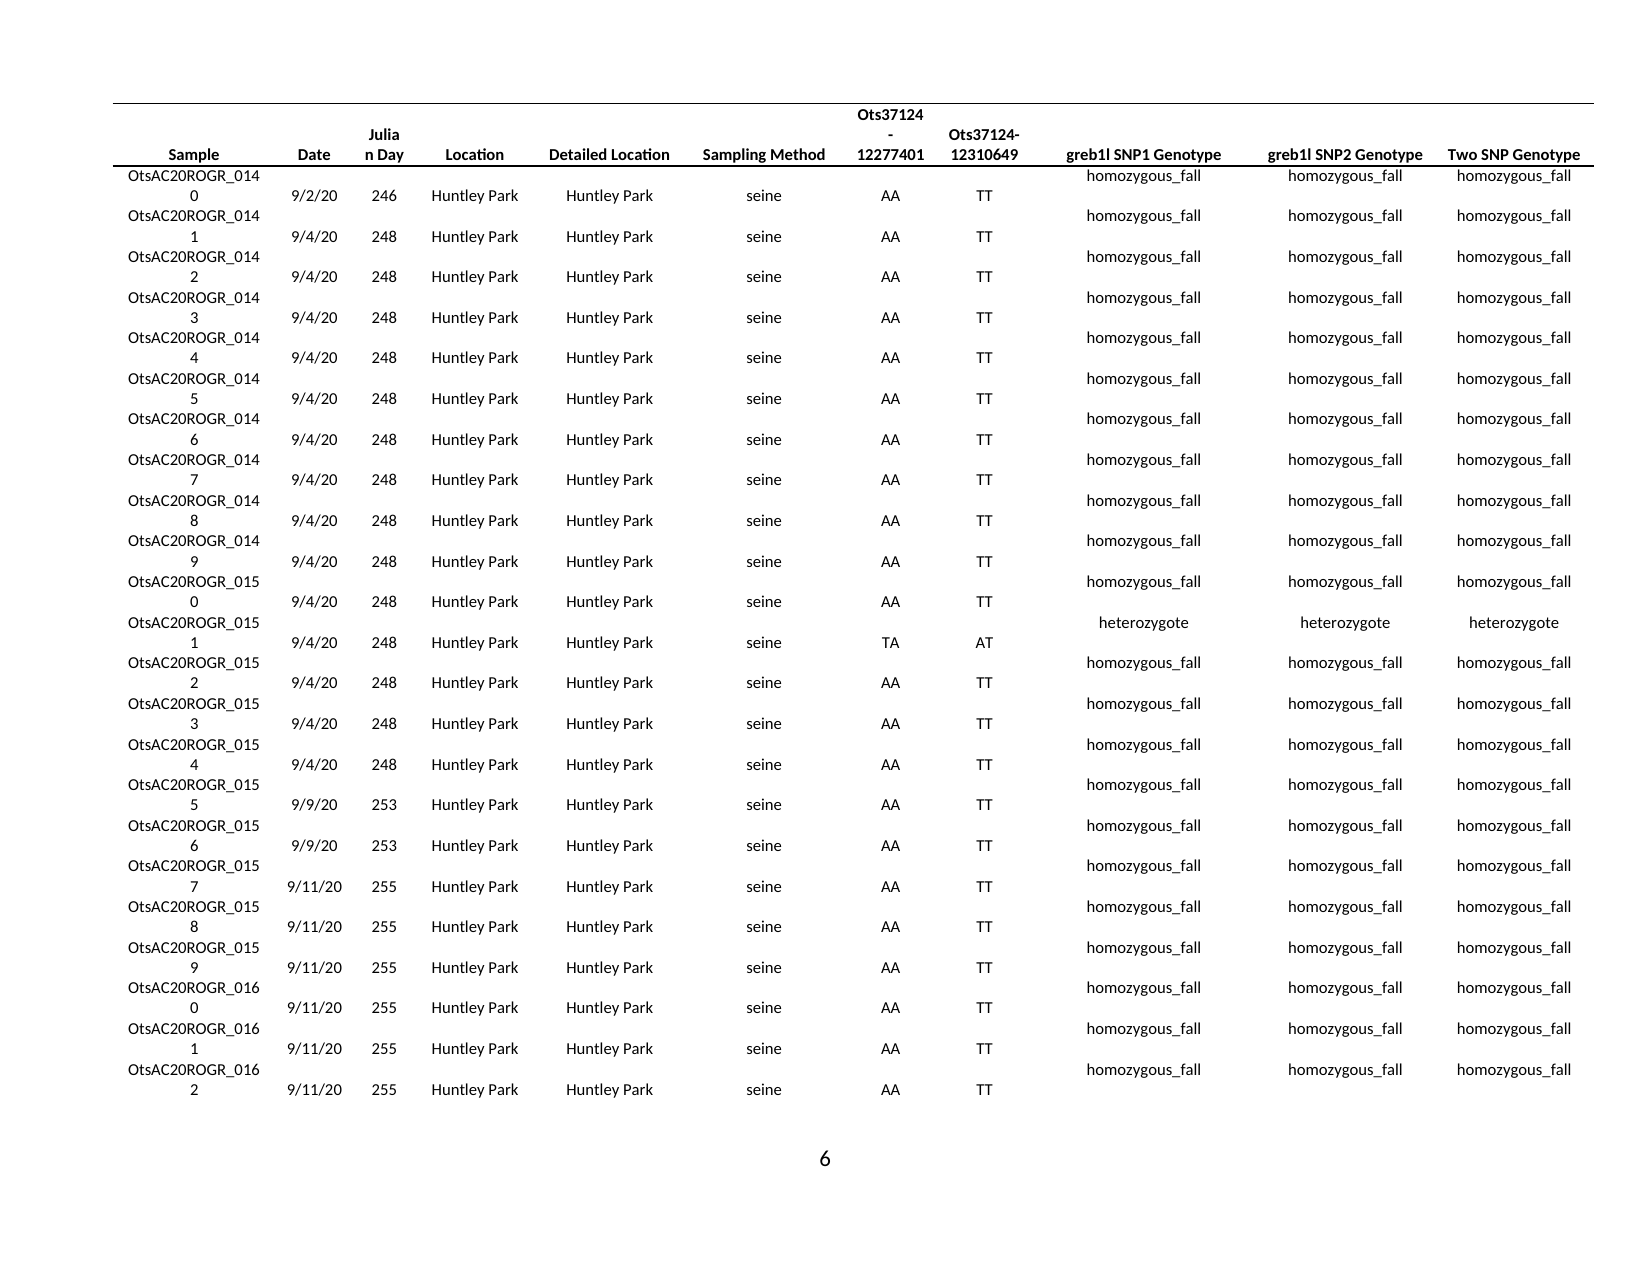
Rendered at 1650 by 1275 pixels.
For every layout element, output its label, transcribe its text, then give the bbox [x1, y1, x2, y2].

table_cell TT [937, 1018, 1031, 1059]
table_cell TT [937, 490, 1031, 531]
table_cell Huntley Park [415, 368, 534, 409]
table_cell Huntley Park [415, 490, 534, 531]
table_cell homozygous_fall [1031, 409, 1256, 449]
table_cell TT [937, 287, 1031, 327]
table_cell homozygous_fall [1256, 449, 1434, 490]
table_cell 9/4/20 [275, 490, 353, 531]
table_cell TT [937, 167, 1031, 206]
table_cell homozygous_fall [1256, 246, 1434, 287]
table_cell AA [844, 734, 937, 774]
table_cell homozygous_fall [1031, 774, 1256, 815]
table_header Sample [113, 104, 275, 165]
table_cell AA [844, 1018, 937, 1059]
table_cell Huntley Park [415, 287, 534, 327]
table_cell homozygous_fall [1434, 815, 1594, 856]
table_cell Huntley Park [534, 612, 684, 652]
table_cell homozygous_fall [1256, 571, 1434, 612]
table_cell seine [684, 409, 844, 449]
table_cell AA [844, 246, 937, 287]
table_cell Huntley Park [534, 896, 684, 937]
table_cell TT [937, 246, 1031, 287]
table_cell AA [844, 978, 937, 1018]
table_cell TT [937, 449, 1031, 490]
table_cell Huntley Park [415, 978, 534, 1018]
table_cell heterozygote [1256, 612, 1434, 652]
table_cell homozygous_fall [1256, 978, 1434, 1018]
table_cell AA [844, 490, 937, 531]
table_cell homozygous_fall [1256, 167, 1434, 206]
table_cell AA [844, 368, 937, 409]
table_cell AA [844, 937, 937, 977]
table_cell 248 [353, 206, 415, 246]
table_cell Huntley Park [534, 287, 684, 327]
table_cell TT [937, 409, 1031, 449]
table_cell Huntley Park [415, 856, 534, 896]
table_cell Huntley Park [415, 531, 534, 571]
table_cell seine [684, 896, 844, 937]
table_cell OtsAC20ROGR_0144 [113, 327, 275, 368]
table_cell Huntley Park [415, 246, 534, 287]
table_cell OtsAC20ROGR_0142 [113, 246, 275, 287]
table_cell homozygous_fall [1031, 490, 1256, 531]
table_cell Huntley Park [534, 409, 684, 449]
table_cell homozygous_fall [1031, 1018, 1256, 1059]
table_cell 248 [353, 246, 415, 287]
table_cell Huntley Park [534, 856, 684, 896]
table_cell seine [684, 815, 844, 856]
table_cell OtsAC20ROGR_0154 [113, 734, 275, 774]
table_cell Huntley Park [415, 734, 534, 774]
table_cell homozygous_fall [1031, 571, 1256, 612]
table_cell seine [684, 612, 844, 652]
table_cell homozygous_fall [1256, 1059, 1434, 1099]
table_cell AA [844, 327, 937, 368]
table_cell 9/4/20 [275, 652, 353, 693]
table_cell heterozygote [1031, 612, 1256, 652]
table_cell Huntley Park [534, 571, 684, 612]
table_cell TT [937, 206, 1031, 246]
table_cell TT [937, 978, 1031, 1018]
table_cell homozygous_fall [1434, 167, 1594, 206]
table_cell TT [937, 937, 1031, 977]
table_cell seine [684, 287, 844, 327]
table_cell Huntley Park [534, 327, 684, 368]
table_cell 248 [353, 327, 415, 368]
table_cell 9/9/20 [275, 774, 353, 815]
table_cell Huntley Park [415, 206, 534, 246]
table_cell AA [844, 896, 937, 937]
table_cell 248 [353, 531, 415, 571]
table_cell OtsAC20ROGR_0156 [113, 815, 275, 856]
table_cell 9/11/20 [275, 1059, 353, 1099]
table_header greb1l SNP2 Genotype [1256, 104, 1434, 165]
table_cell 255 [353, 1059, 415, 1099]
table_cell OtsAC20ROGR_0162 [113, 1059, 275, 1099]
table_header Sampling Method [684, 104, 844, 165]
table_cell 9/4/20 [275, 287, 353, 327]
table_cell 248 [353, 612, 415, 652]
table_cell homozygous_fall [1256, 856, 1434, 896]
table_cell OtsAC20ROGR_0160 [113, 978, 275, 1018]
table_cell 9/11/20 [275, 937, 353, 977]
table_cell Huntley Park [415, 1018, 534, 1059]
table_cell homozygous_fall [1031, 167, 1256, 206]
table_cell TT [937, 815, 1031, 856]
table_cell AA [844, 449, 937, 490]
table_header Location [415, 104, 534, 165]
table_cell homozygous_fall [1031, 246, 1256, 287]
table_cell AA [844, 206, 937, 246]
table_cell Huntley Park [415, 167, 534, 206]
table_cell AA [844, 167, 937, 206]
table_cell AA [844, 856, 937, 896]
table_cell Huntley Park [534, 246, 684, 287]
table_cell AA [844, 652, 937, 693]
table_cell homozygous_fall [1434, 937, 1594, 977]
table_cell Huntley Park [415, 612, 534, 652]
table_cell OtsAC20ROGR_0147 [113, 449, 275, 490]
table_cell AA [844, 571, 937, 612]
table_cell homozygous_fall [1434, 287, 1594, 327]
table_cell 248 [353, 409, 415, 449]
table_cell Huntley Park [534, 531, 684, 571]
table_cell Huntley Park [415, 409, 534, 449]
table_cell TT [937, 856, 1031, 896]
table_cell homozygous_fall [1031, 896, 1256, 937]
table_cell 255 [353, 1018, 415, 1059]
table_cell 248 [353, 571, 415, 612]
table_cell homozygous_fall [1031, 1059, 1256, 1099]
table_cell homozygous_fall [1434, 896, 1594, 937]
table_cell homozygous_fall [1434, 409, 1594, 449]
table_cell TT [937, 774, 1031, 815]
table_cell OtsAC20ROGR_0157 [113, 856, 275, 896]
table_cell homozygous_fall [1434, 246, 1594, 287]
table_cell homozygous_fall [1434, 774, 1594, 815]
table_cell OtsAC20ROGR_0140 [113, 167, 275, 206]
table_cell homozygous_fall [1256, 531, 1434, 571]
table_cell OtsAC20ROGR_0161 [113, 1018, 275, 1059]
table_cell TT [937, 896, 1031, 937]
table_cell homozygous_fall [1256, 206, 1434, 246]
table_cell seine [684, 693, 844, 734]
table_cell Huntley Park [534, 206, 684, 246]
table_cell seine [684, 206, 844, 246]
table_cell OtsAC20ROGR_0155 [113, 774, 275, 815]
table_cell homozygous_fall [1434, 1059, 1594, 1099]
table_cell 253 [353, 815, 415, 856]
table_cell seine [684, 531, 844, 571]
table_cell 9/4/20 [275, 368, 353, 409]
table_cell homozygous_fall [1434, 734, 1594, 774]
table_cell homozygous_fall [1031, 815, 1256, 856]
table_cell seine [684, 246, 844, 287]
table_cell homozygous_fall [1031, 693, 1256, 734]
table_cell homozygous_fall [1031, 368, 1256, 409]
table_cell Huntley Park [534, 815, 684, 856]
table_cell TT [937, 652, 1031, 693]
table_cell Huntley Park [415, 774, 534, 815]
table_cell AA [844, 774, 937, 815]
table_cell homozygous_fall [1256, 774, 1434, 815]
table_cell OtsAC20ROGR_0159 [113, 937, 275, 977]
table_header Detailed Location [534, 104, 684, 165]
table_cell seine [684, 327, 844, 368]
table_cell 255 [353, 937, 415, 977]
table_cell Huntley Park [534, 734, 684, 774]
table_cell 248 [353, 652, 415, 693]
table_cell homozygous_fall [1031, 734, 1256, 774]
table_cell Huntley Park [415, 896, 534, 937]
table_cell TT [937, 368, 1031, 409]
table_cell Huntley Park [534, 937, 684, 977]
table_cell 9/4/20 [275, 693, 353, 734]
table_cell Huntley Park [415, 1059, 534, 1099]
table_cell 9/4/20 [275, 409, 353, 449]
table_cell homozygous_fall [1434, 978, 1594, 1018]
table_cell seine [684, 856, 844, 896]
table_header Date [275, 104, 353, 165]
table_cell OtsAC20ROGR_0150 [113, 571, 275, 612]
table_cell homozygous_fall [1434, 327, 1594, 368]
table_cell homozygous_fall [1031, 449, 1256, 490]
table_cell homozygous_fall [1434, 693, 1594, 734]
table_cell OtsAC20ROGR_0158 [113, 896, 275, 937]
table_cell homozygous_fall [1256, 815, 1434, 856]
table_cell OtsAC20ROGR_0151 [113, 612, 275, 652]
table_cell homozygous_fall [1256, 937, 1434, 977]
table_cell homozygous_fall [1434, 652, 1594, 693]
table_cell seine [684, 978, 844, 1018]
table_cell Huntley Park [534, 693, 684, 734]
table_cell 9/4/20 [275, 449, 353, 490]
table_cell 9/4/20 [275, 246, 353, 287]
table_cell Huntley Park [534, 774, 684, 815]
table_cell Huntley Park [415, 449, 534, 490]
table_cell 255 [353, 978, 415, 1018]
table_cell TA [844, 612, 937, 652]
table_cell homozygous_fall [1256, 734, 1434, 774]
table_cell homozygous_fall [1256, 327, 1434, 368]
table_cell TT [937, 571, 1031, 612]
table_cell heterozygote [1434, 612, 1594, 652]
table_cell 9/11/20 [275, 1018, 353, 1059]
table_header Ots37124-12277401 [844, 104, 937, 165]
table_cell 248 [353, 449, 415, 490]
table_cell 248 [353, 368, 415, 409]
table_cell Huntley Park [415, 571, 534, 612]
table_cell 9/11/20 [275, 896, 353, 937]
table_cell OtsAC20ROGR_0153 [113, 693, 275, 734]
table_cell homozygous_fall [1434, 490, 1594, 531]
table_cell homozygous_fall [1434, 856, 1594, 896]
table_cell Huntley Park [415, 815, 534, 856]
table_cell TT [937, 327, 1031, 368]
table_cell OtsAC20ROGR_0149 [113, 531, 275, 571]
table_cell Huntley Park [415, 693, 534, 734]
table_cell AA [844, 815, 937, 856]
table_cell homozygous_fall [1256, 368, 1434, 409]
table_cell 9/2/20 [275, 167, 353, 206]
table_cell Huntley Park [534, 1018, 684, 1059]
table_header Ots37124-12310649 [937, 104, 1031, 165]
table_cell Huntley Park [534, 449, 684, 490]
table_cell seine [684, 1059, 844, 1099]
table_cell seine [684, 368, 844, 409]
table_cell 9/4/20 [275, 612, 353, 652]
table_cell seine [684, 652, 844, 693]
table_cell 248 [353, 490, 415, 531]
table_cell homozygous_fall [1434, 531, 1594, 571]
table_cell Huntley Park [534, 652, 684, 693]
table_cell seine [684, 449, 844, 490]
table_cell homozygous_fall [1256, 652, 1434, 693]
table_header Two SNP Genotype [1434, 104, 1594, 165]
table_cell homozygous_fall [1256, 1018, 1434, 1059]
table_cell seine [684, 1018, 844, 1059]
table_cell homozygous_fall [1434, 1018, 1594, 1059]
table_cell OtsAC20ROGR_0141 [113, 206, 275, 246]
table_cell 248 [353, 287, 415, 327]
table_header Julian Day [353, 104, 415, 165]
table_cell OtsAC20ROGR_0146 [113, 409, 275, 449]
table_cell seine [684, 937, 844, 977]
table_cell 253 [353, 774, 415, 815]
table_cell homozygous_fall [1031, 327, 1256, 368]
table_cell 9/11/20 [275, 856, 353, 896]
table_cell 9/4/20 [275, 327, 353, 368]
table_cell 9/4/20 [275, 531, 353, 571]
table_cell homozygous_fall [1434, 449, 1594, 490]
table_cell AT [937, 612, 1031, 652]
table_cell homozygous_fall [1031, 287, 1256, 327]
table_cell AA [844, 287, 937, 327]
table_cell Huntley Park [534, 978, 684, 1018]
table_cell 9/4/20 [275, 206, 353, 246]
table_cell TT [937, 531, 1031, 571]
table_cell homozygous_fall [1256, 693, 1434, 734]
table_cell seine [684, 490, 844, 531]
table_cell OtsAC20ROGR_0152 [113, 652, 275, 693]
table_cell seine [684, 774, 844, 815]
table_cell 248 [353, 734, 415, 774]
table_cell AA [844, 693, 937, 734]
table_cell OtsAC20ROGR_0148 [113, 490, 275, 531]
table_cell 9/11/20 [275, 978, 353, 1018]
table_cell 9/9/20 [275, 815, 353, 856]
table_cell homozygous_fall [1256, 490, 1434, 531]
table_cell Huntley Park [534, 490, 684, 531]
table_cell Huntley Park [534, 167, 684, 206]
table_cell Huntley Park [534, 368, 684, 409]
table_cell 248 [353, 693, 415, 734]
table_cell Huntley Park [415, 327, 534, 368]
table_cell AA [844, 531, 937, 571]
table_cell 255 [353, 856, 415, 896]
table_cell Huntley Park [415, 937, 534, 977]
table_cell homozygous_fall [1434, 206, 1594, 246]
table_cell AA [844, 409, 937, 449]
table_cell TT [937, 693, 1031, 734]
table_cell TT [937, 1059, 1031, 1099]
table_cell homozygous_fall [1434, 368, 1594, 409]
table_cell 246 [353, 167, 415, 206]
table_cell homozygous_fall [1031, 856, 1256, 896]
table_cell homozygous_fall [1256, 896, 1434, 937]
table_cell homozygous_fall [1434, 571, 1594, 612]
table_cell TT [937, 734, 1031, 774]
table_cell Huntley Park [534, 1059, 684, 1099]
table_cell homozygous_fall [1031, 531, 1256, 571]
table_cell AA [844, 1059, 937, 1099]
table_header greb1l SNP1 Genotype [1031, 104, 1256, 165]
table_cell homozygous_fall [1256, 287, 1434, 327]
table_cell OtsAC20ROGR_0143 [113, 287, 275, 327]
table_cell 9/4/20 [275, 571, 353, 612]
table_cell homozygous_fall [1256, 409, 1434, 449]
table_cell seine [684, 167, 844, 206]
table_cell 9/4/20 [275, 734, 353, 774]
table_cell 255 [353, 896, 415, 937]
table_cell seine [684, 734, 844, 774]
table_cell Huntley Park [415, 652, 534, 693]
table_cell homozygous_fall [1031, 937, 1256, 977]
table_cell OtsAC20ROGR_0145 [113, 368, 275, 409]
table_cell homozygous_fall [1031, 652, 1256, 693]
table_cell homozygous_fall [1031, 206, 1256, 246]
table_cell homozygous_fall [1031, 978, 1256, 1018]
table_cell seine [684, 571, 844, 612]
